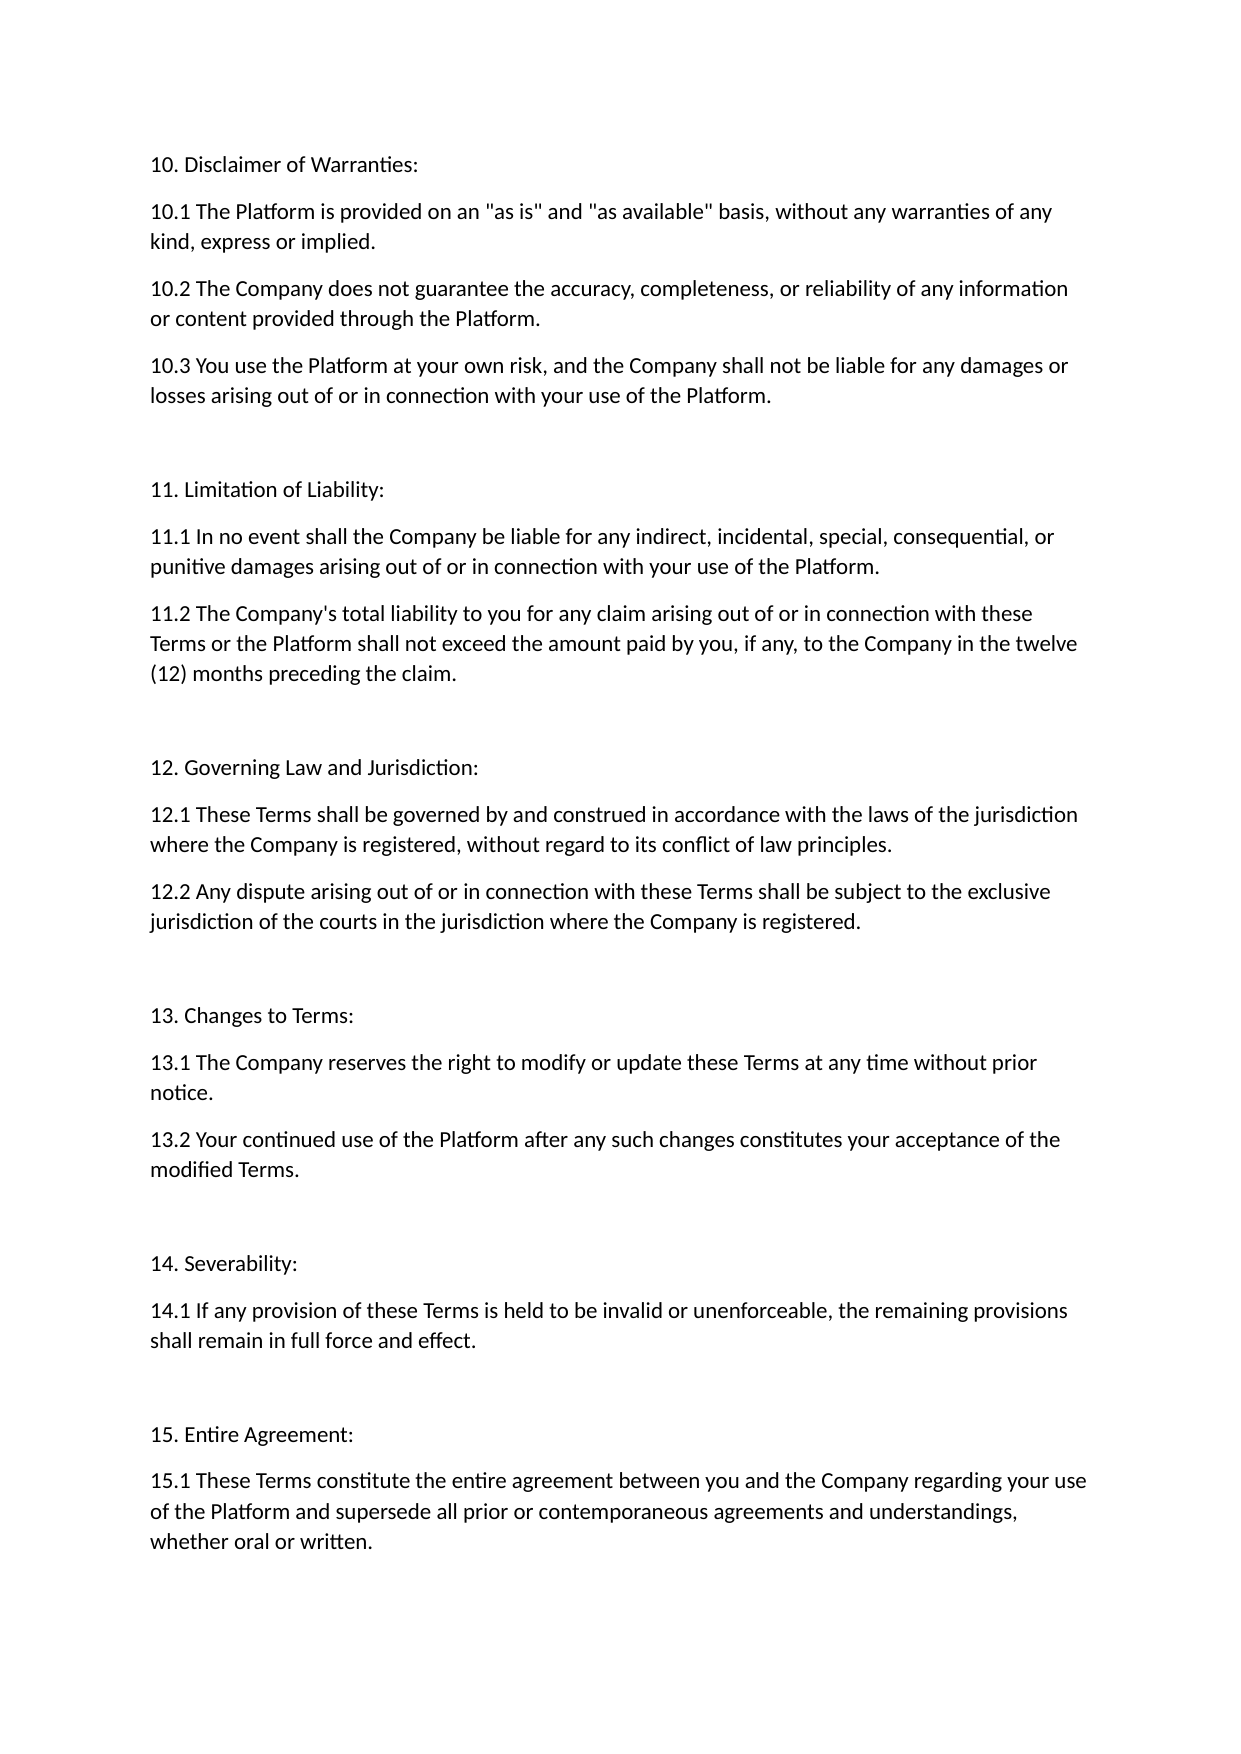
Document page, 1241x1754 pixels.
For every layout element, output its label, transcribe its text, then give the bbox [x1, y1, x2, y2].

text 13.1 The Company reserves the right to modify or update these Terms at any time without prior notice. [150, 1048, 1090, 1106]
text 15.1 These Terms constitute the entire agreement between you and the Company regarding your use of the Platform and supersede all prior or contemporaneous agreements and understandings, whether oral or written. [150, 1467, 1090, 1555]
text 12.2 Any dispute arising out of or in connection with these Terms shall be subject to the exclusive jurisdiction of the courts in the jurisdiction where the Company is registered. [150, 877, 1090, 935]
text 10.3 You use the Platform at your own risk, and the Company shall not be liable for any damages or losses arising out of or in connection with your use of the Platform. [150, 351, 1090, 409]
text 10.1 The Platform is provided on an "as is" and "as available" basis, without any warranties of any kind, express or implied. [150, 197, 1090, 255]
text 10. Disclaimer of Warranties: [150, 150, 1090, 178]
text 13. Changes to Terms: [150, 1001, 1090, 1029]
text 12.1 These Terms shall be governed by and construed in accordance with the laws of the jurisdiction where the Company is registered, without regard to its conflict of law principles. [150, 800, 1090, 858]
text 11.2 The Company's total liability to you for any claim arising out of or in connection with these Terms or the Platform shall not exceed the amount paid by you, if any, to the Company in the twelve (12) months preceding the claim. [150, 599, 1090, 687]
text 14. Severability: [150, 1249, 1090, 1277]
text 11.1 In no event shall the Company be liable for any indirect, incidental, special, consequential, or punitive damages arising out of or in connection with your use of the Platform. [150, 522, 1090, 580]
text 15. Entire Agreement: [150, 1420, 1090, 1448]
text 12. Governing Law and Jurisdiction: [150, 753, 1090, 781]
text 14.1 If any provision of these Terms is held to be invalid or unenforceable, the remaining provisions shall remain in full force and effect. [150, 1296, 1090, 1354]
text 10.2 The Company does not guarantee the accuracy, completeness, or reliability of any information or content provided through the Platform. [150, 274, 1090, 332]
text 11. Limitation of Liability: [150, 475, 1090, 503]
text 13.2 Your continued use of the Platform after any such changes constitutes your acceptance of the modified Terms. [150, 1125, 1090, 1183]
